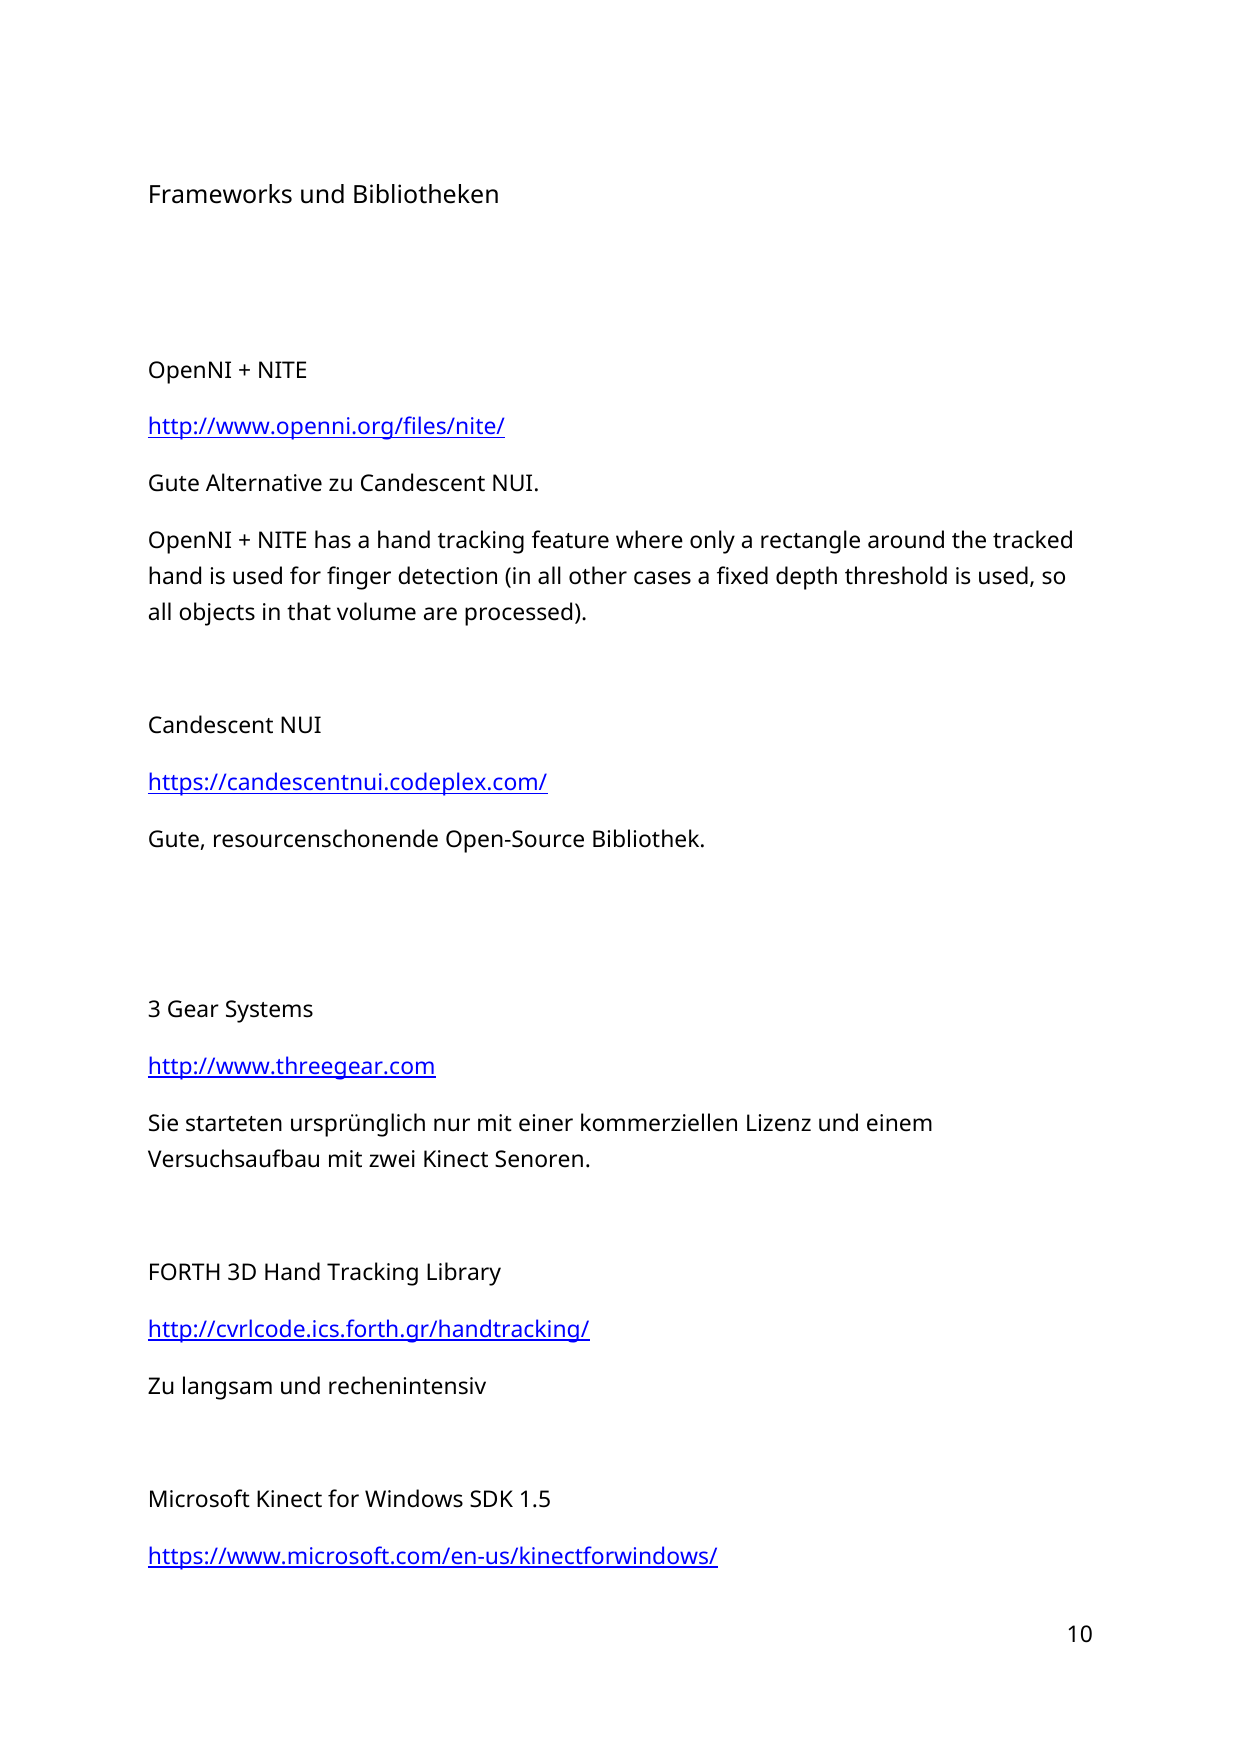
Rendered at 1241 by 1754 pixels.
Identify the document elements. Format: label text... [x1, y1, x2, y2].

text 3 Gear Systems [148, 993, 1093, 1024]
text http://www.threegear.com [148, 1050, 1093, 1081]
text Gute Alternative zu Candescent NUI. [148, 467, 1093, 498]
text http://cvrlcode.ics.forth.gr/handtracking/ [148, 1313, 1093, 1344]
text Gute, resourcenschonende Open-Source Bibliothek. [148, 823, 1093, 854]
text Candescent NUI [148, 709, 1093, 741]
text http://www.openni.org/files/nite/ [148, 410, 1093, 442]
text OpenNI + NITE [148, 353, 1093, 385]
text https://candescentnui.codeplex.com/ [148, 766, 1093, 797]
text Sie starteten ursprünglich nur mit einer kommerziellen Lizenz und einem Versuchsaufbau mit zwei Kinect Senoren. [148, 1107, 1093, 1174]
text OpenNI + NITE has a hand tracking feature where only a rectangle around the tracked hand is used for finger detection (in all other cases a fixed depth threshold is used, so all objects in that volume are processed). [148, 524, 1093, 627]
text Microsoft Kinect for Windows SDK 1.5 [148, 1483, 1093, 1514]
text https://www.microsoft.com/en-us/kinectforwindows/ [148, 1540, 1093, 1571]
subtitle Frameworks und Bibliotheken [148, 177, 1093, 211]
text Zu langsam und rechenintensiv [148, 1370, 1093, 1401]
text FORTH 3D Hand Tracking Library [148, 1256, 1093, 1287]
